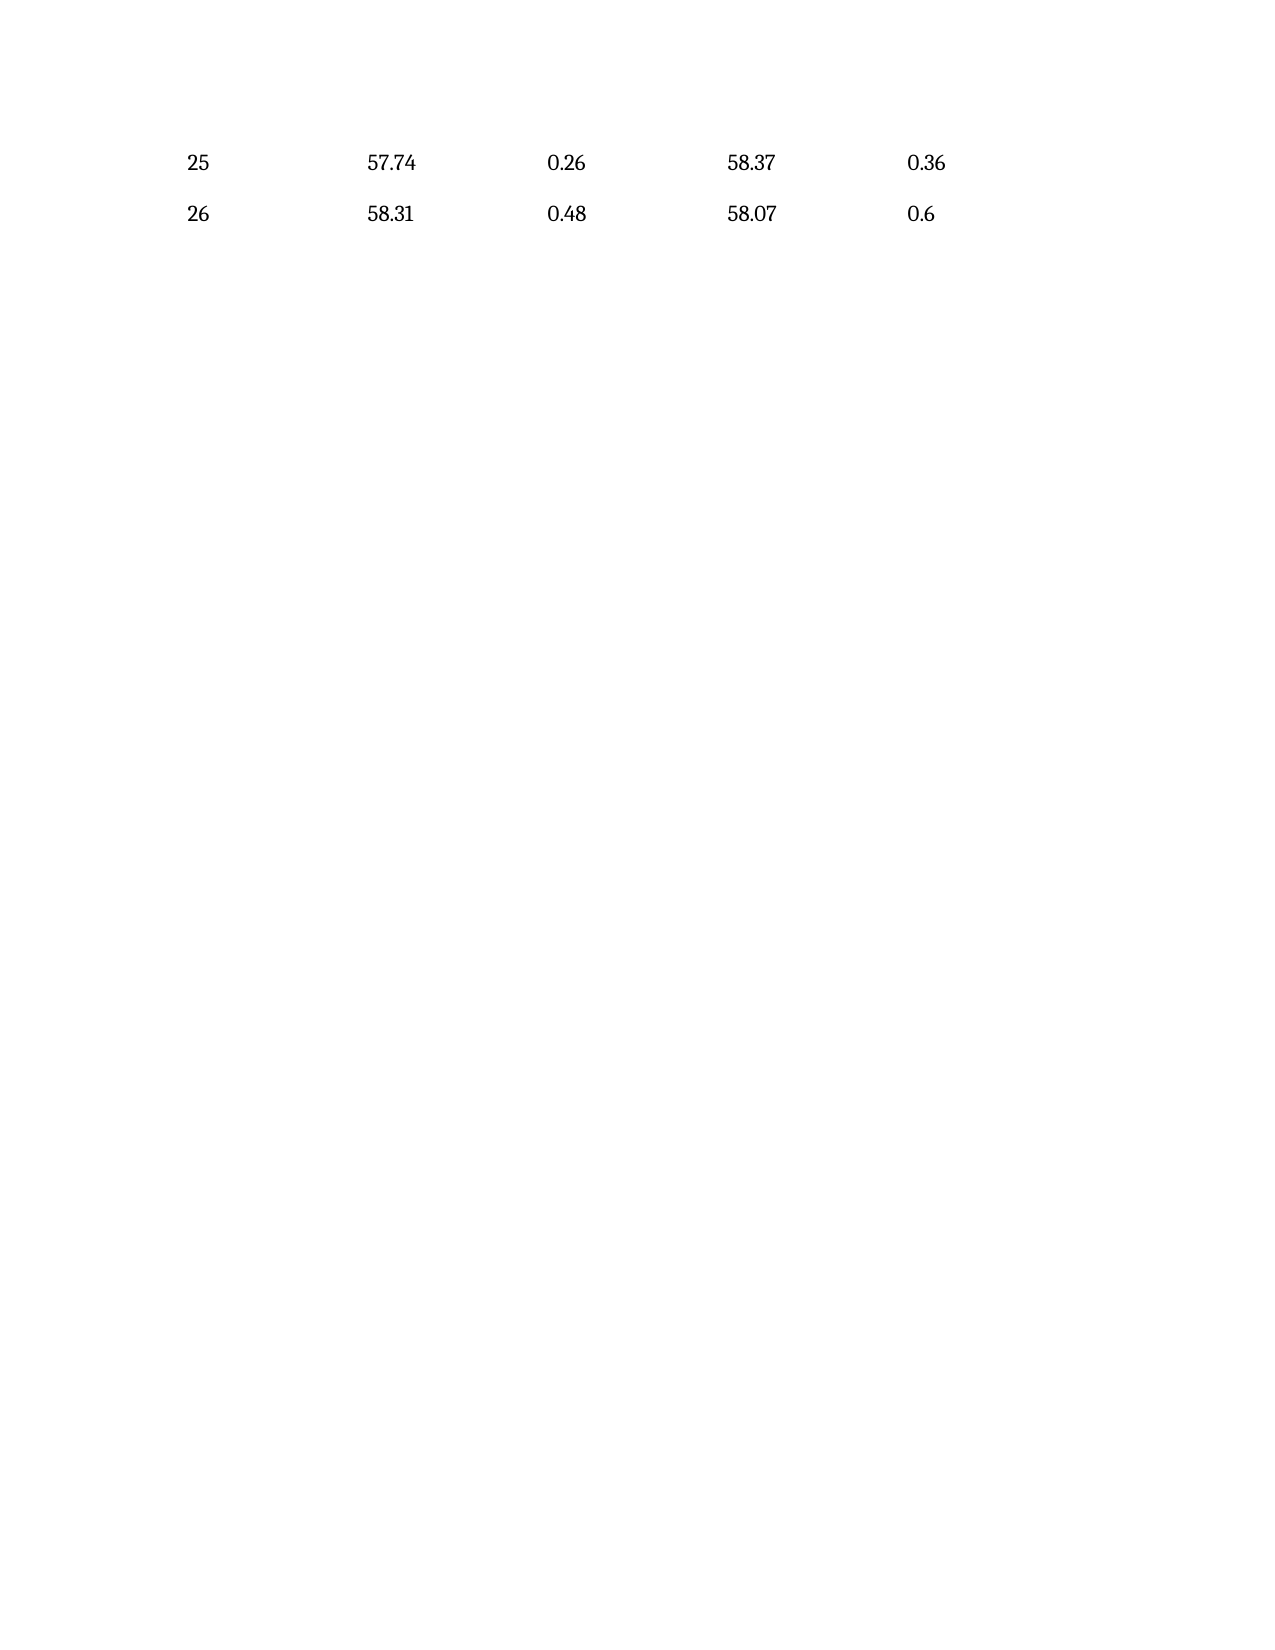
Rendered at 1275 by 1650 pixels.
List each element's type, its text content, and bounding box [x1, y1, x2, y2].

table_cell 58.31 [356, 201, 536, 252]
table_cell 58.07 [716, 201, 896, 252]
table_cell 0.48 [536, 201, 716, 252]
table_cell 0.6 [896, 201, 1076, 252]
table_cell 26 [176, 201, 356, 252]
table_cell 25 [176, 150, 356, 201]
table_cell 58.37 [716, 150, 896, 201]
table_cell 0.36 [896, 150, 1076, 201]
table_cell 0.26 [536, 150, 716, 201]
table_cell 57.74 [356, 150, 536, 201]
